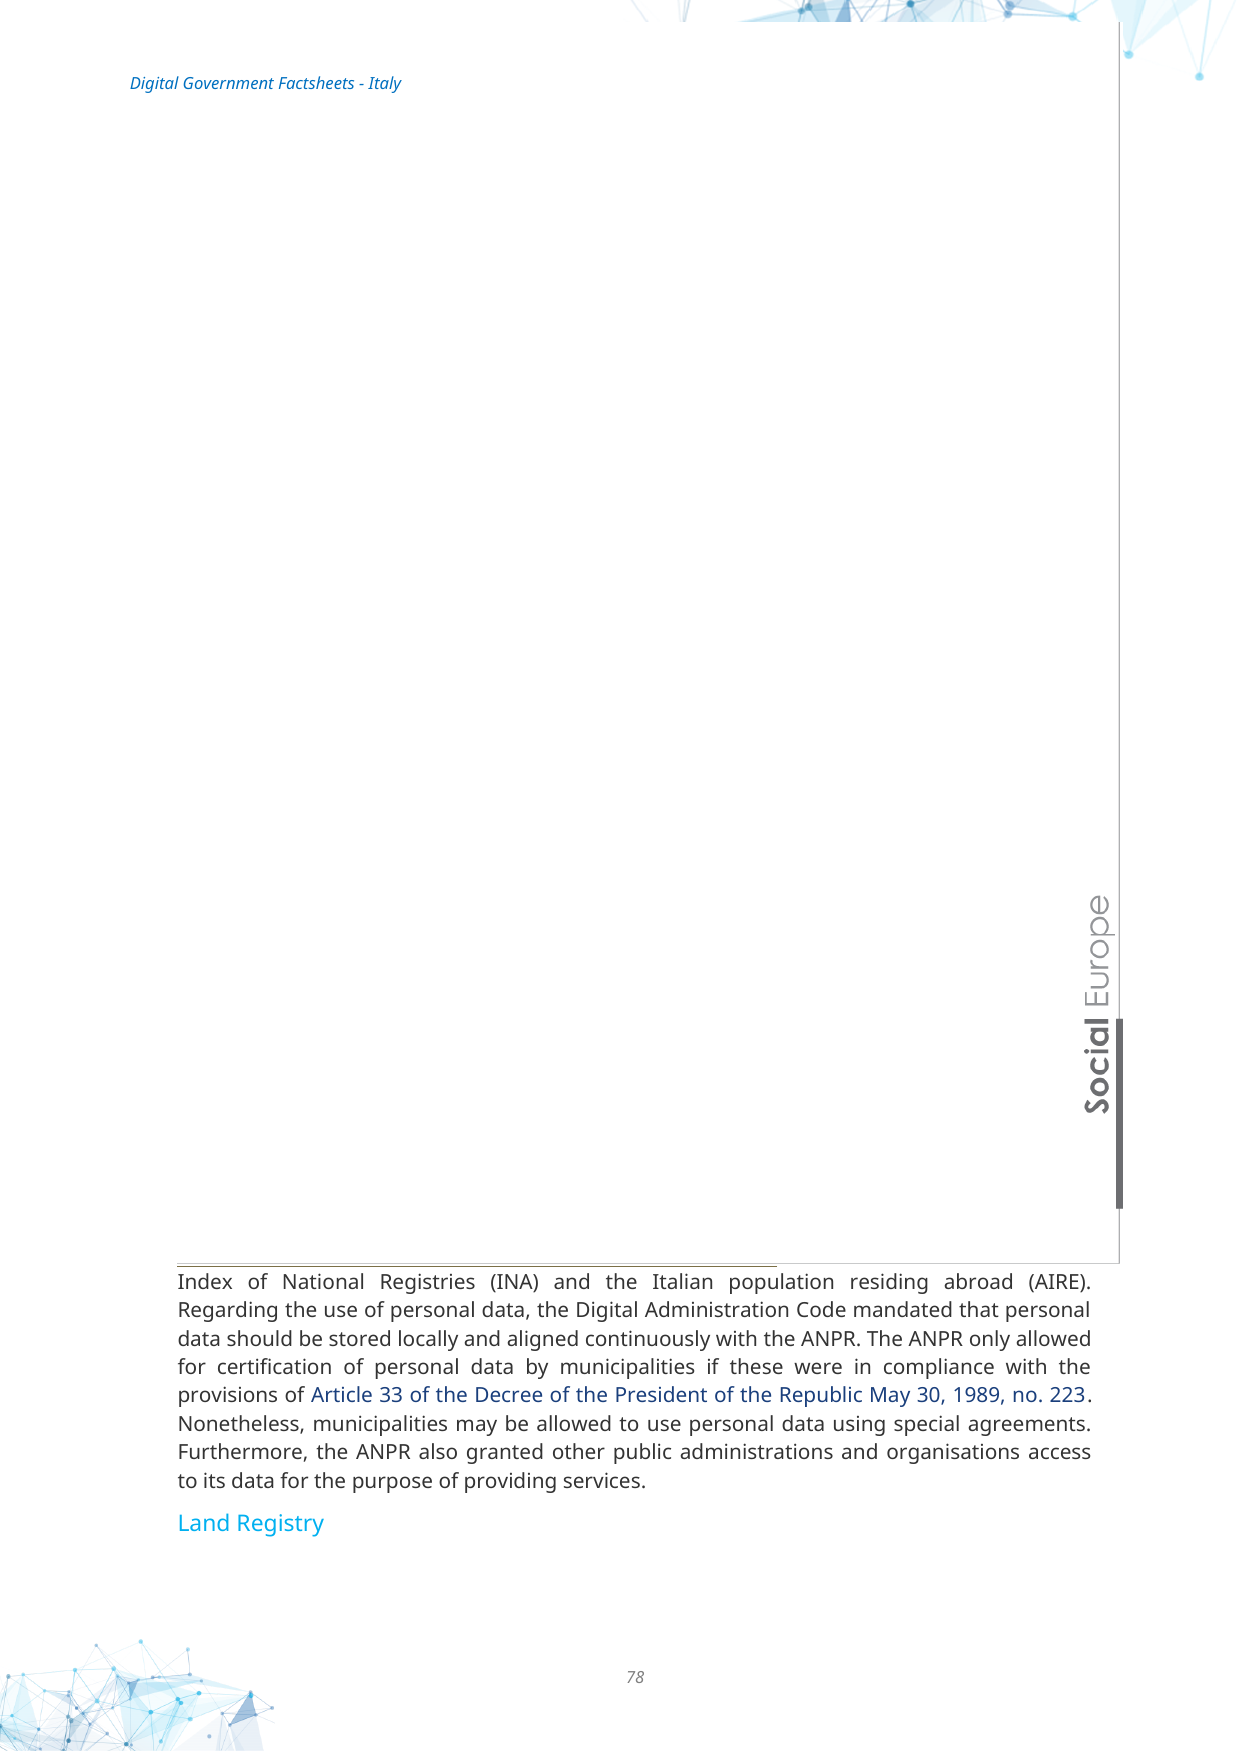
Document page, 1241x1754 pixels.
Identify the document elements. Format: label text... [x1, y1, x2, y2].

picture [177, 22, 1123, 1264]
text The National Registry of the Resident Population (ANPR), was set by the Digital Administration Code, Chapter V - Data of Public Administration and Network Services, Article 62. It defined the National Registry of the Resident Population (ANPR) as a merger of the Index of National Registries (INA) and the Italian population residing abroad (AIRE). Regarding the use of personal data, the Digital Administration Code mandated that personal data should be stored locally and aligned continuously with the ANPR. The ANPR only allowed for certification of personal data by municipalities if these were in compliance with the provisions of Article 33 of the Decree of the President of the Republic May 30, 1989, no. 223. Nonetheless, municipalities may be allowed to use personal data using special agreements. Furthermore, the ANPR also granted other public administrations and organisations access to its data for the purpose of providing services. [177, 1267, 1092, 1494]
subtitle Land Registry [177, 1507, 1092, 1538]
